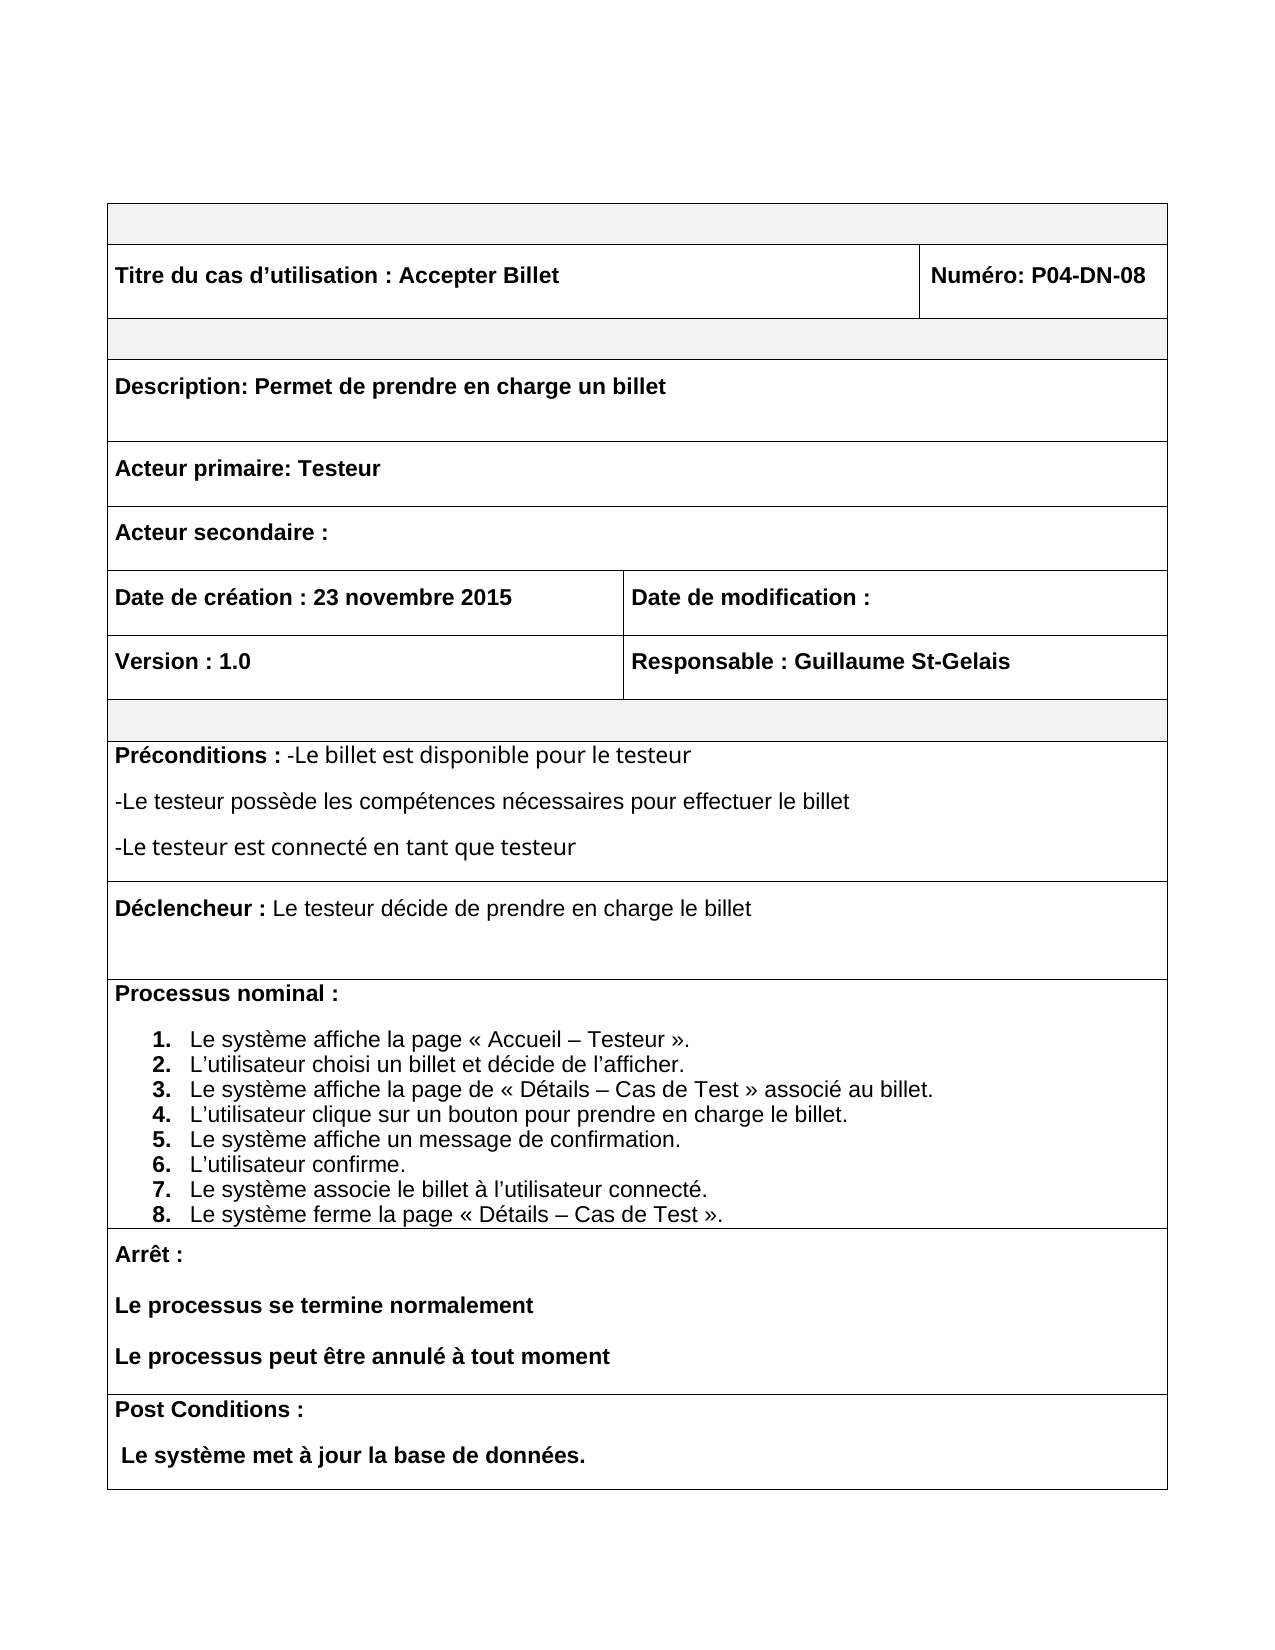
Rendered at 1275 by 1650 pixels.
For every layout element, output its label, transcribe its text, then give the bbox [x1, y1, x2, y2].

table_cell [108, 700, 1167, 741]
table_cell [108, 319, 1167, 359]
table_cell Description: Permet de prendre en charge un billet [108, 360, 1167, 441]
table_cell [108, 1395, 1167, 1488]
table_cell Processus nominal : Le système affiche la page « Accueil – Testeur ». L’utilisateur choisi un billet et décide de l’afficher. Le système affiche la page de « Détails – Cas de Test » associé au billet. L’utilisateur clique sur un bouton pour prendre en charge le billet. Le système affiche un message de confirmation. L’utilisateur confirme. Le système associe le billet à l’utilisateur connecté. Le système ferme la page « Détails – Cas de Test ». [108, 980, 1167, 1227]
table_cell Date de création : 23 novembre 2015 [108, 571, 623, 635]
table_cell Date de modification : [624, 571, 1167, 635]
table_cell Responsable : Guillaume St-Gelais [624, 636, 1167, 699]
table_cell Numéro: P04-DN-08 [920, 245, 1167, 318]
table_cell Titre du cas d’utilisation : Accepter Billet [108, 245, 919, 318]
table_cell Acteur primaire: Testeur [108, 442, 1167, 506]
table_cell Acteur secondaire : [108, 507, 1167, 570]
table_cell Version : 1.0 [108, 636, 623, 699]
table_cell Déclencheur : Le testeur décide de prendre en charge le billet [108, 882, 1167, 978]
table_header [108, 204, 1167, 244]
table_cell Arrêt : Le processus se termine normalement Le processus peut être annulé à tout moment [108, 1229, 1167, 1394]
table_cell Préconditions : -Le billet est disponible pour le testeur -Le testeur possède les compétences nécessaires pour effectuer le billet -Le testeur est connecté en tant que testeur [108, 742, 1167, 881]
